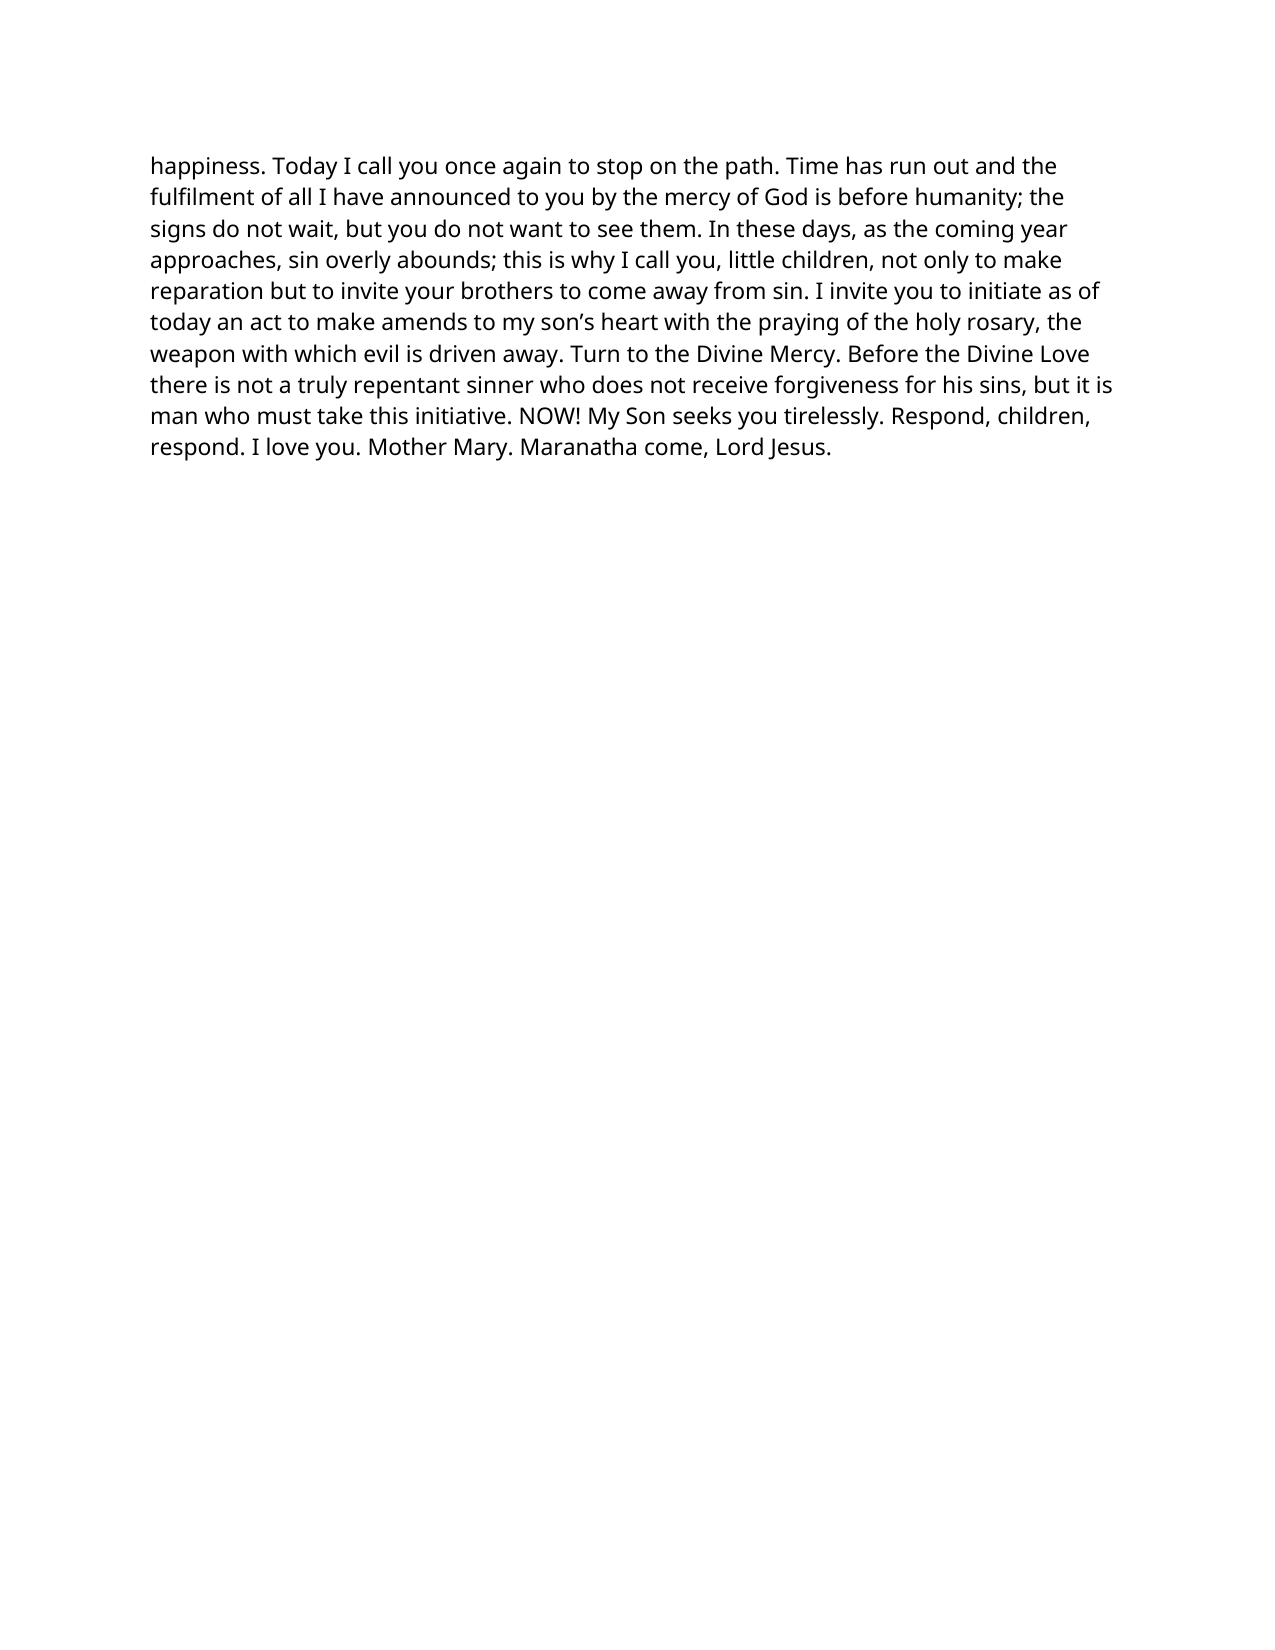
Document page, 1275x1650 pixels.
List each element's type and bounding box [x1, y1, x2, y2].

text [150, 150, 1125, 462]
